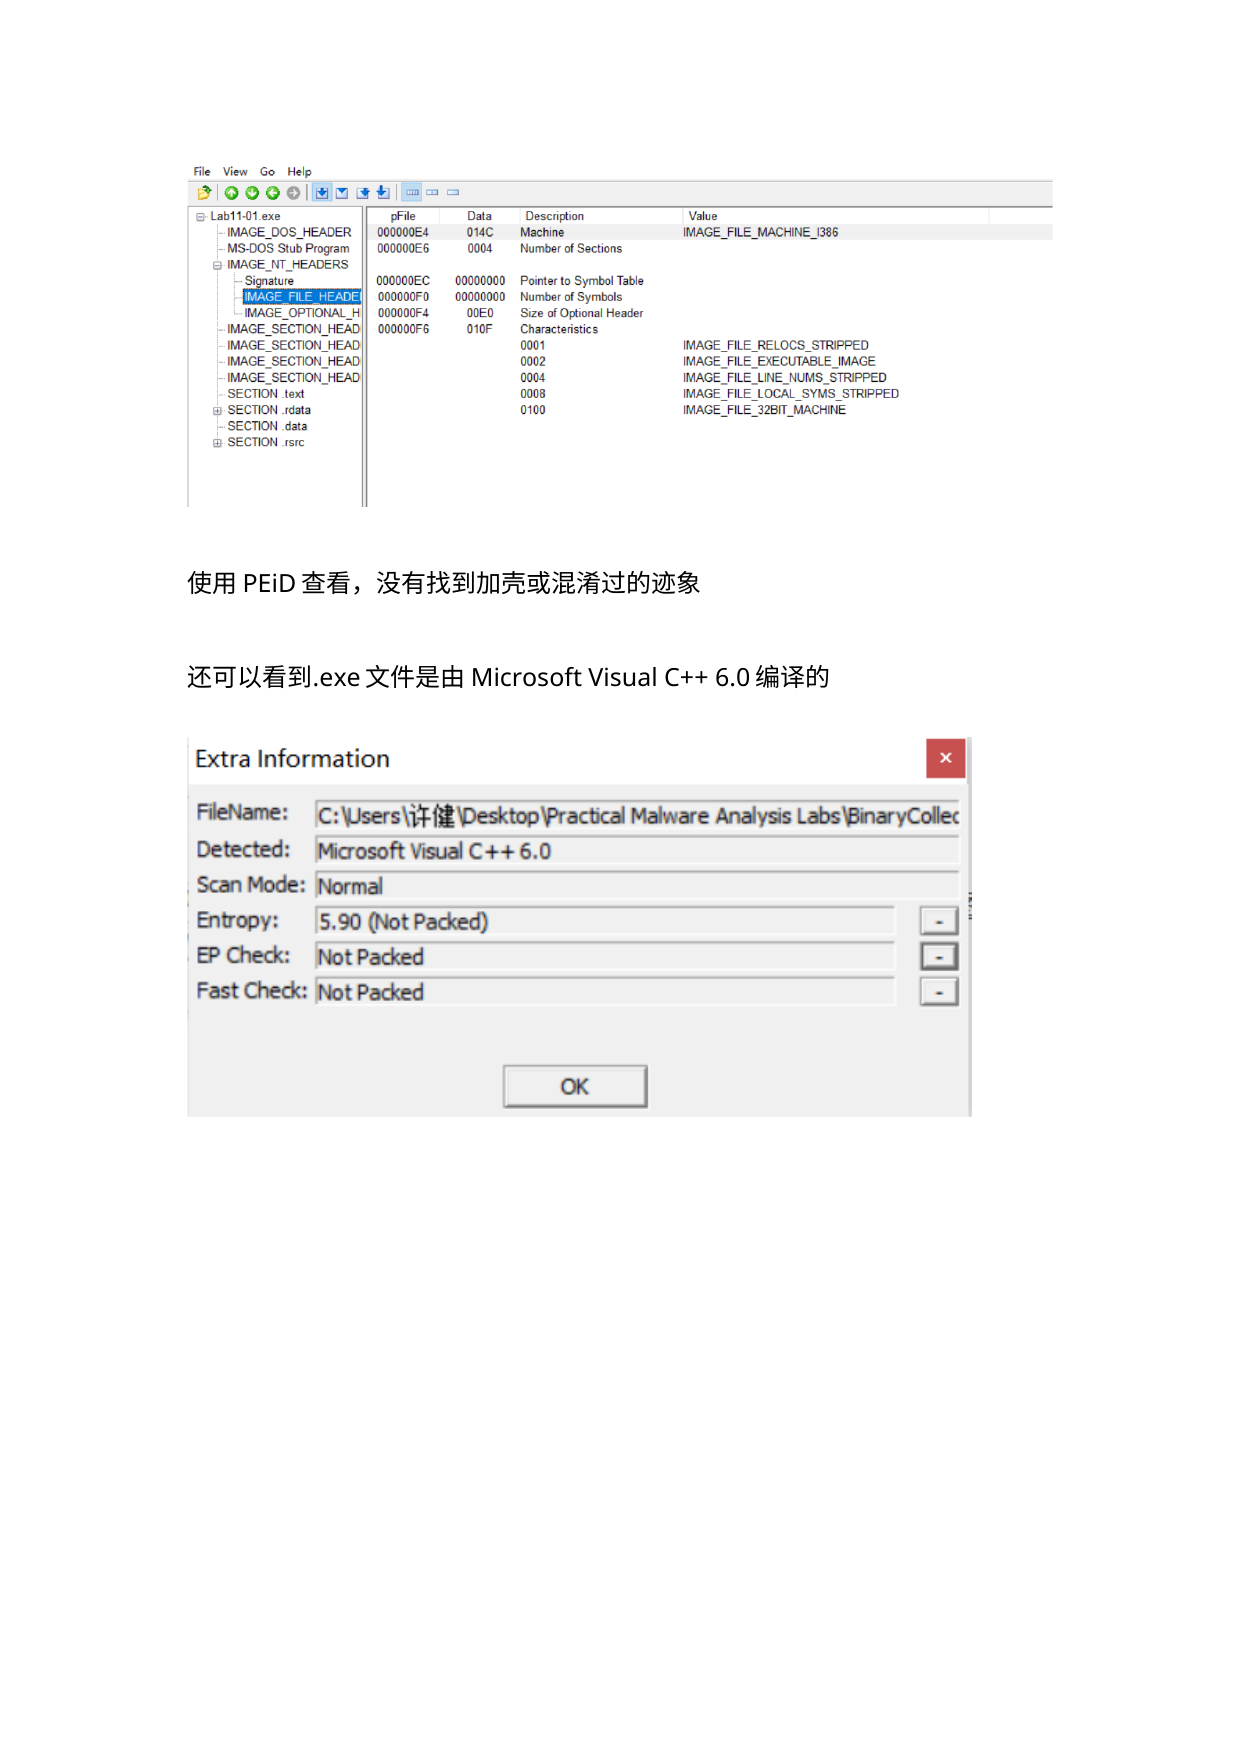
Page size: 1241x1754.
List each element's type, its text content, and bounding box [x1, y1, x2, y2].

text 还可以看到.exe文件是由Microsoft Visual C++ 6.0编译的 [187, 643, 1053, 708]
picture [187, 162, 1053, 507]
text 使用PEiD查看，没有找到加壳或混淆过的迹象 [187, 549, 1053, 614]
picture [187, 737, 972, 1117]
